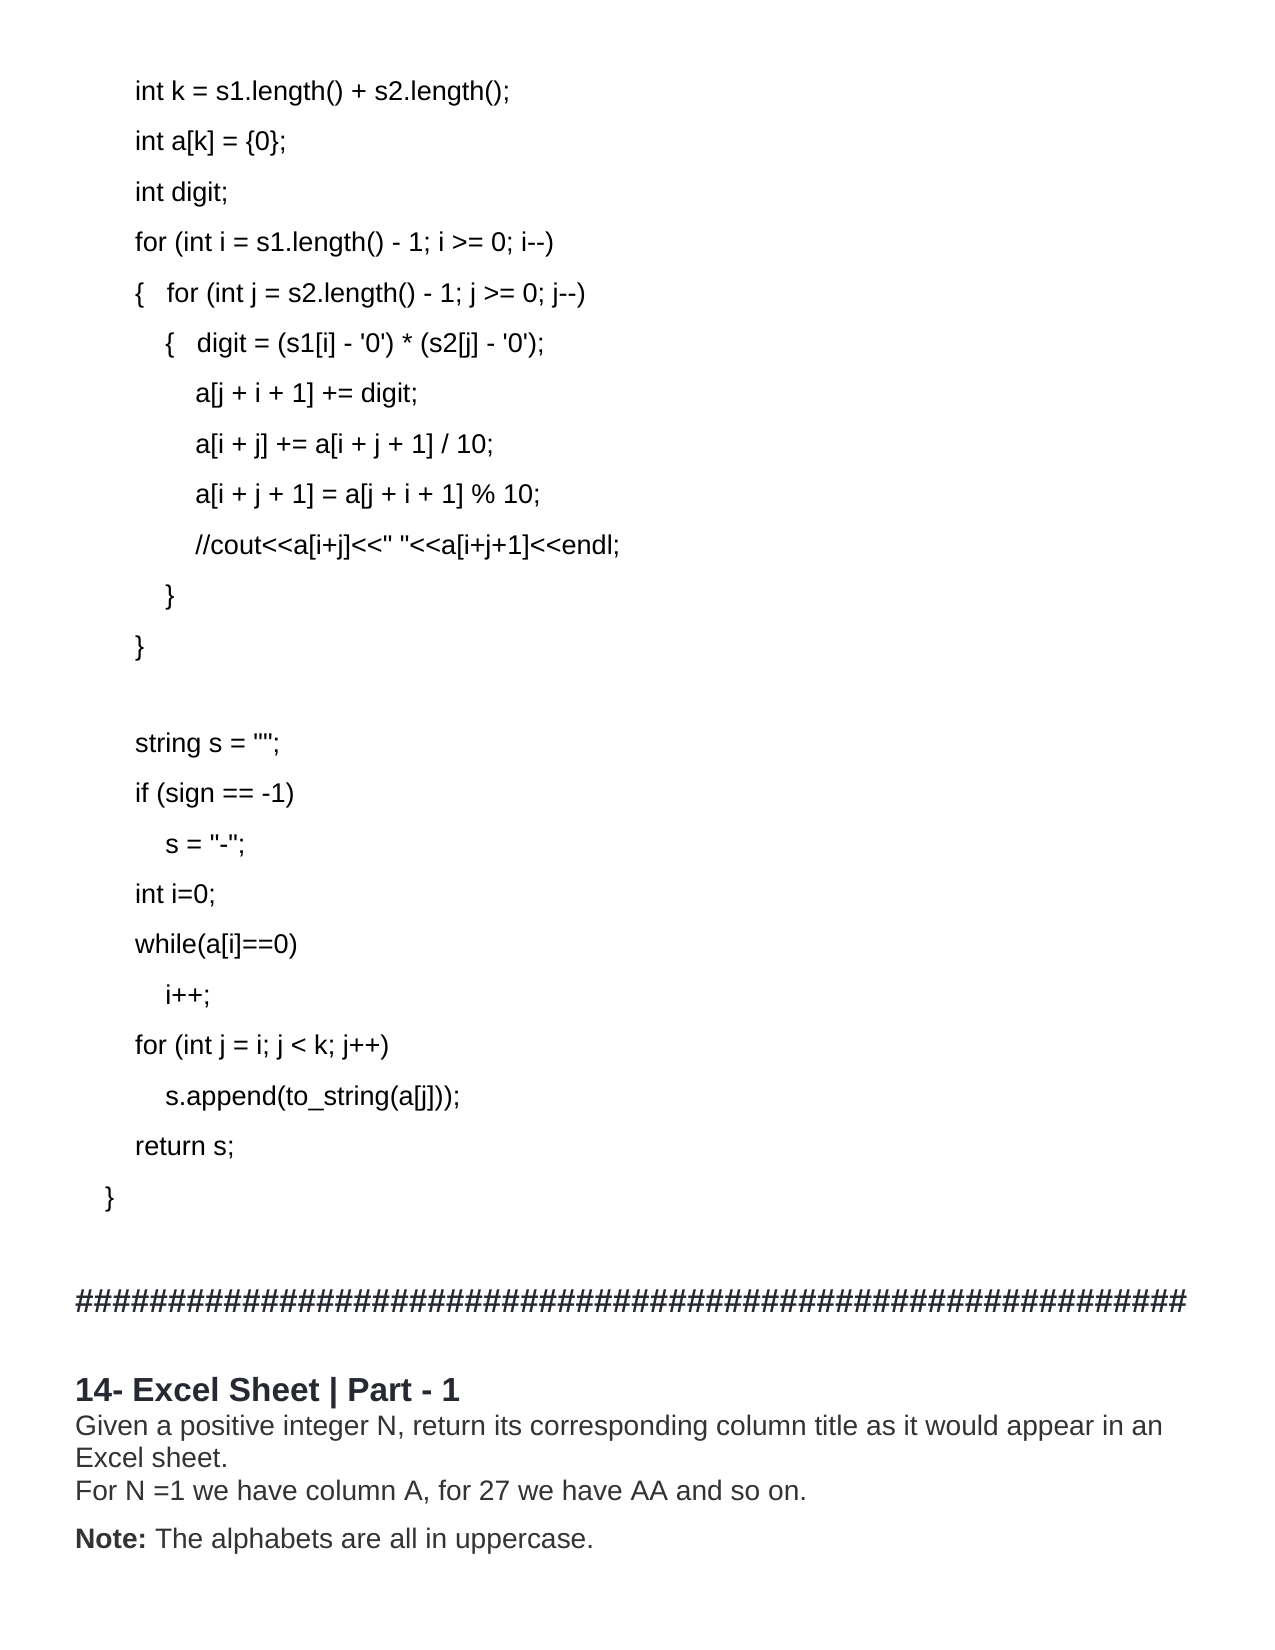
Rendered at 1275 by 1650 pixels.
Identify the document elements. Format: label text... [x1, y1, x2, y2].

text } [75, 629, 1200, 661]
text 14- Excel Sheet | Part - 1 [75, 1370, 1200, 1409]
text int digit; [75, 176, 1200, 207]
text Note: The alphabets are all in uppercase. [75, 1522, 1200, 1554]
text ############################################################ [75, 1281, 1200, 1320]
text a[j + i + 1] += digit; [75, 377, 1200, 409]
text a[i + j] += a[i + j + 1] / 10; [75, 428, 1200, 459]
text return s; [75, 1130, 1200, 1161]
text { for (int j = s2.length() - 1; j >= 0; j--) [75, 277, 1200, 308]
text int i=0; [75, 878, 1200, 909]
text for (int j = i; j < k; j++) [75, 1029, 1200, 1061]
text i++; [75, 979, 1200, 1010]
text } [75, 579, 1200, 610]
text a[i + j + 1] = a[j + i + 1] % 10; [75, 478, 1200, 509]
text int a[k] = {0}; [75, 125, 1200, 157]
text } [75, 1181, 1200, 1212]
text int k = s1.length() + s2.length(); [75, 75, 1200, 106]
text if (sign == -1) [75, 777, 1200, 808]
text s.append(to_string(a[j])); [75, 1080, 1200, 1111]
text Given a positive integer N, return its corresponding column title as it would appear in an Excel sheet. For N =1 we have column A, for 27 we have AA and so on. [75, 1409, 1200, 1506]
text for (int i = s1.length() - 1; i >= 0; i--) [75, 226, 1200, 257]
text s = "-"; [75, 828, 1200, 859]
text { digit = (s1[i] - '0') * (s2[j] - '0'); [75, 327, 1200, 358]
text while(a[i]==0) [75, 928, 1200, 960]
text string s = ""; [75, 727, 1200, 758]
text //cout<<a[i+j]<<" "<<a[i+j+1]<<endl; [75, 529, 1200, 560]
